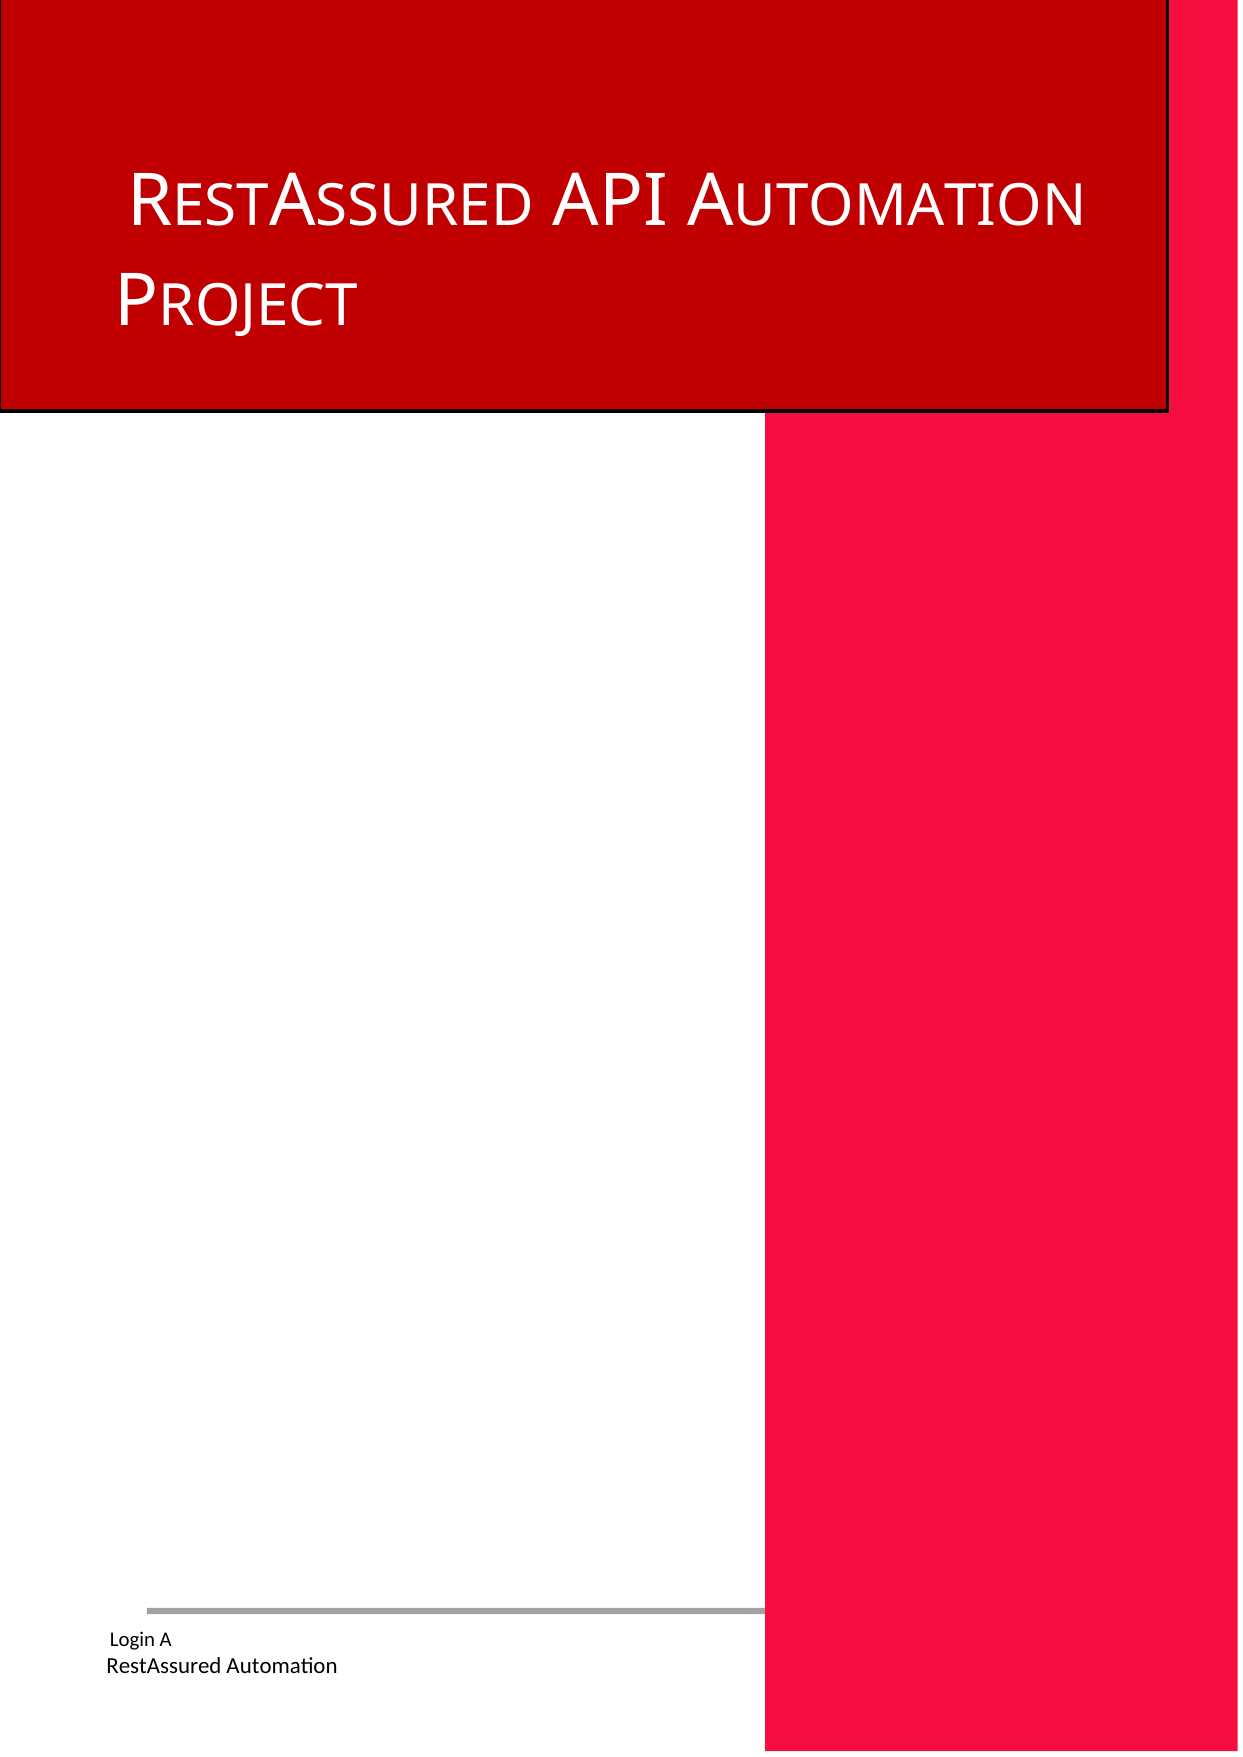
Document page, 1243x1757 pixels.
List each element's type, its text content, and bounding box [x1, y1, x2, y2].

title RestAssured API Automation Project [114, 148, 1243, 347]
